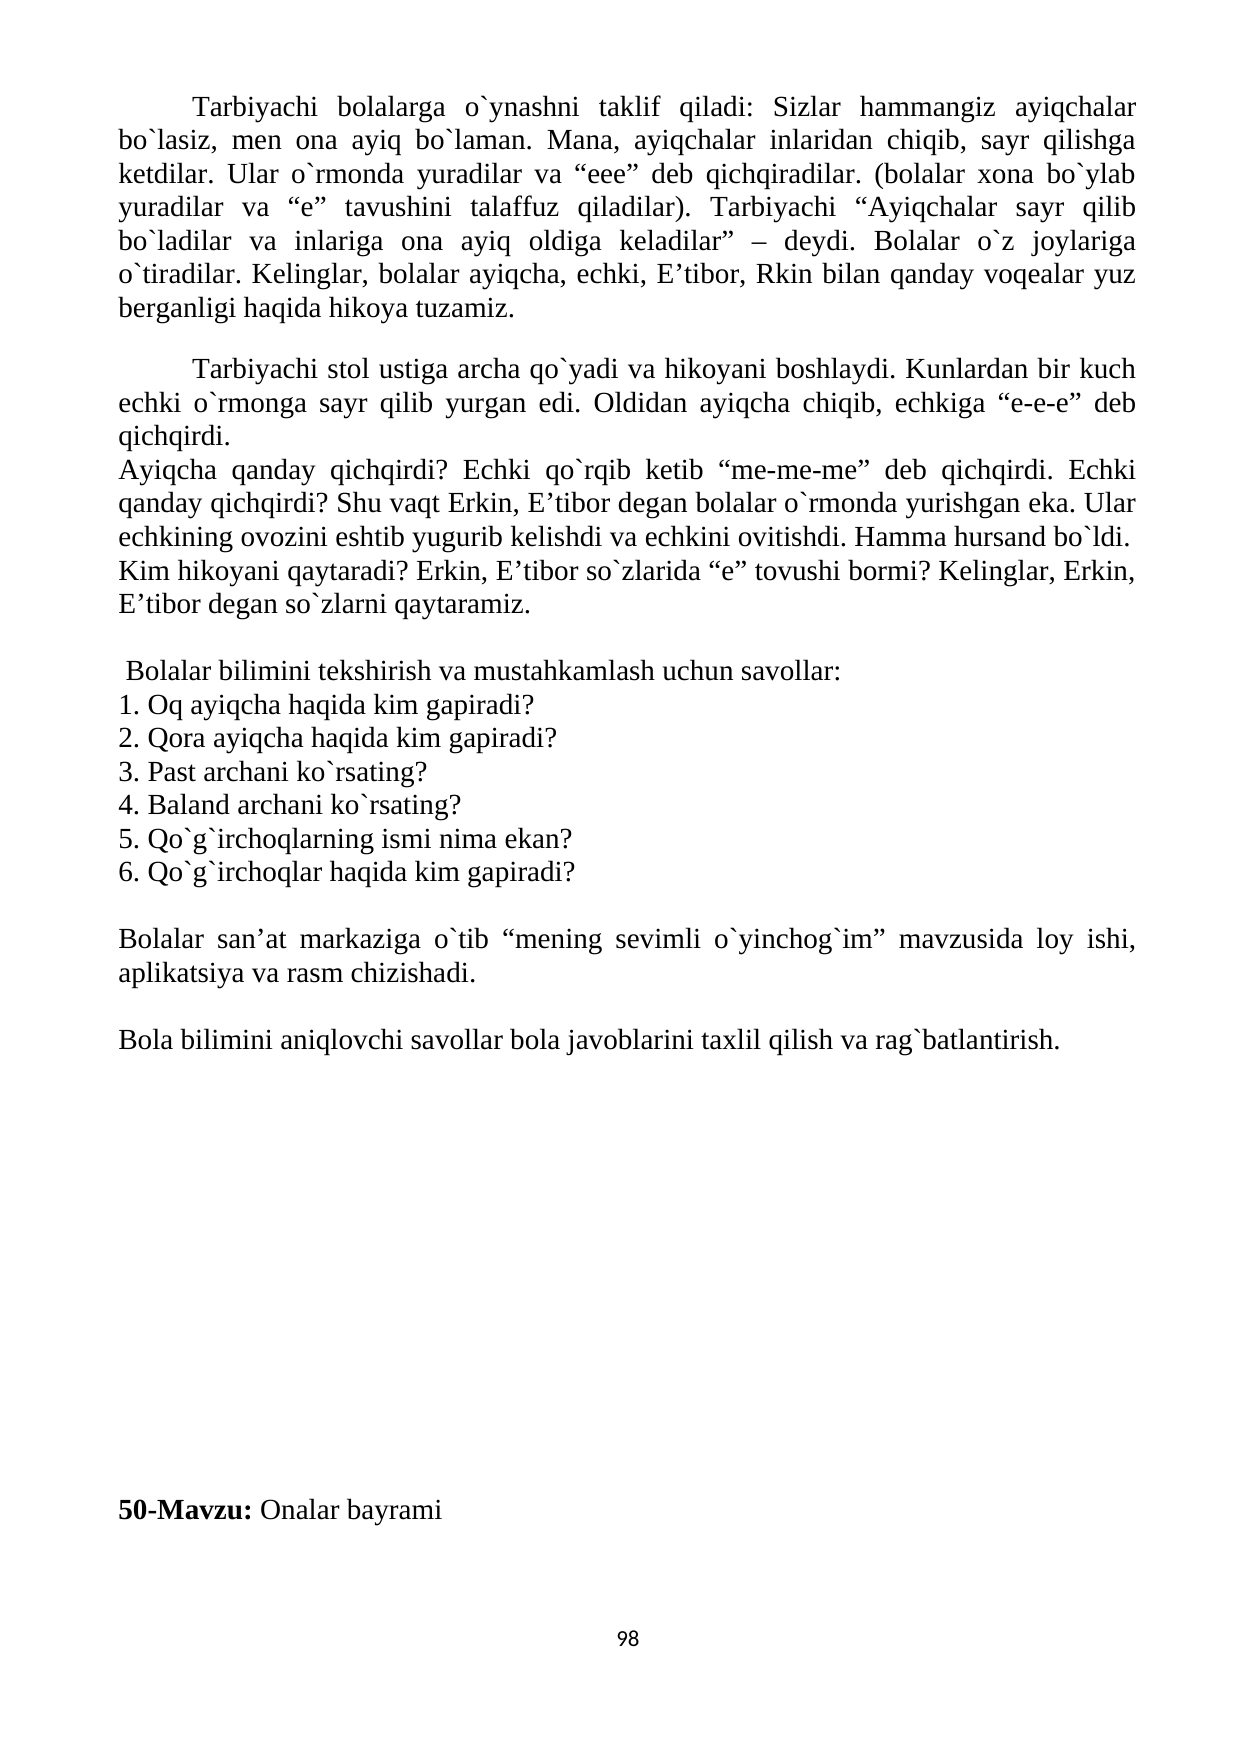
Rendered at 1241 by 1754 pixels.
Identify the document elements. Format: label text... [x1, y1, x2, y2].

text Tarbiyachi stol ustiga archa qo`yadi va hikoyani boshlaydi. Kunlardan bir kuch echki o`rmonga sayr qilib yurgan edi. Oldidan ayiqcha chiqib, echkiga “e-e-e” deb qichqirdi. [118, 351, 1137, 452]
text 4. Baland archani ko`rsating? [118, 787, 1137, 821]
text 1. Oq ayiqcha haqida kim gapiradi? [118, 687, 1137, 720]
text Kim hikoyani qaytaradi? Erkin, E’tibor so`zlarida “e” tovushi bormi? Kelinglar, Erkin, E’tibor degan so`zlarni qaytaramiz. [118, 553, 1137, 620]
text Ayiqcha qanday qichqirdi? Echki qo`rqib ketib “me-me-me” deb qichqirdi. Echki qanday qichqirdi? Shu vaqt Erkin, E’tibor degan bolalar o`rmonda yurishgan eka. Ular echkining ovozini eshtib yugurib kelishdi va echkini ovitishdi. Hamma hursand bo`ldi. [118, 452, 1137, 553]
text 2. Qora ayiqcha haqida kim gapiradi? [118, 720, 1137, 754]
text Bolalar san’at markaziga o`tib “mening sevimli o`yinchog`im” mavzusida loy ishi, aplikatsiya va rasm chizishadi. [118, 922, 1137, 989]
text 6. Qo`g`irchoqlar haqida kim gapiradi? [118, 854, 1137, 888]
text 3. Past archani ko`rsating? [118, 754, 1137, 787]
text Tarbiyachi bolalarga o`ynashni taklif qiladi: Sizlar hammangiz ayiqchalar bo`lasiz, men ona ayiq bo`laman. Mana, ayiqchalar inlaridan chiqib, sayr qilishga ketdilar. Ular o`rmonda yuradilar va “eee” deb qichqiradilar. (bolalar xona bo`ylab yuradilar va “e” tavushini talaffuz qiladilar). Tarbiyachi “Ayiqchalar sayr qilib bo`ladilar va inlariga ona ayiq oldiga keladilar” – deydi. Bolalar o`z joylariga o`tiradilar. Kelinglar, bolalar ayiqcha, echki, E’tibor, Rkin bilan qanday voqealar yuz berganligi haqida hikoya tuzamiz. [118, 89, 1137, 323]
text 5. Qo`g`irchoqlarning ismi nima ekan? [118, 821, 1137, 854]
text 50-Mavzu: Onalar bayrami [118, 1492, 1137, 1525]
text Bola bilimini aniqlovchi savollar bola javoblarini taxlil qilish va rag`batlantirish. [118, 1022, 1137, 1056]
text Bolalar bilimini tekshirish va mustahkamlash uchun savollar: [118, 653, 1137, 687]
